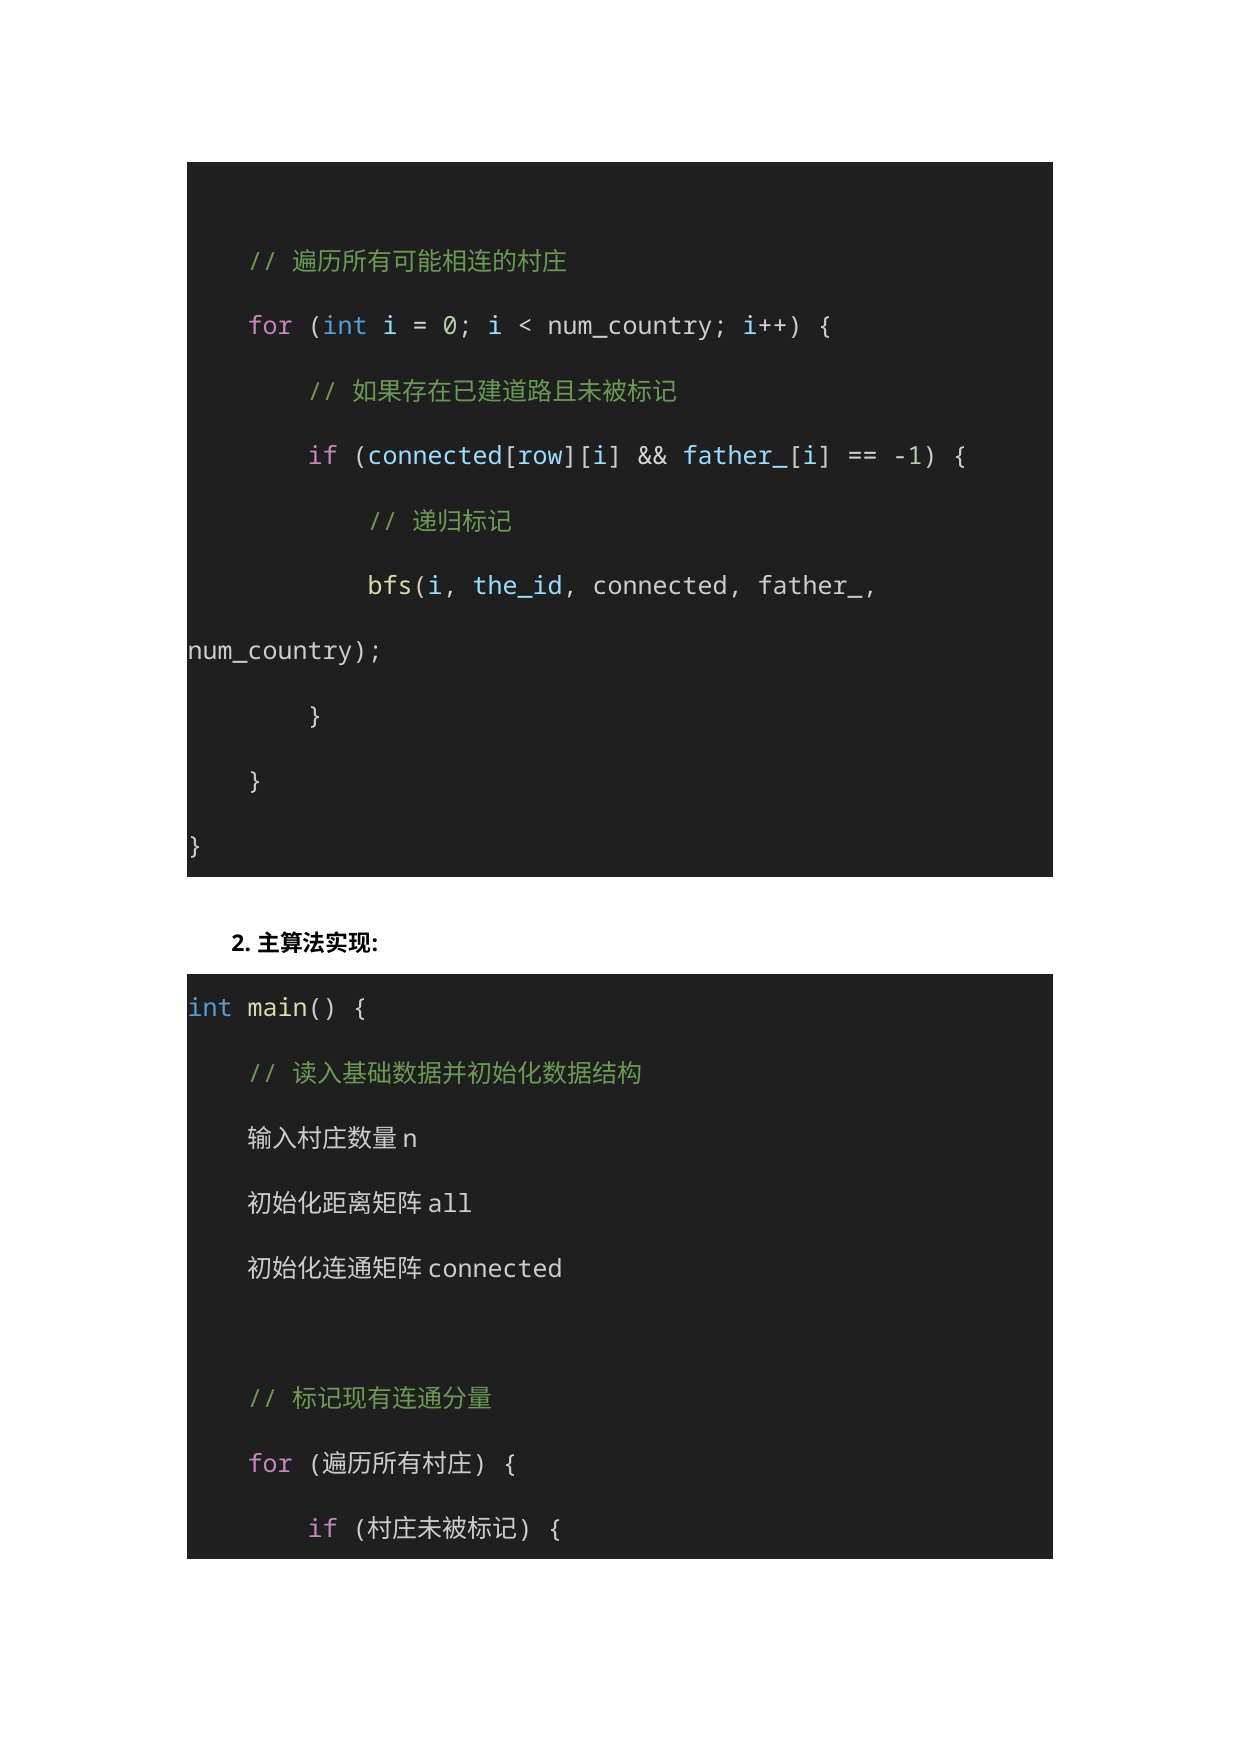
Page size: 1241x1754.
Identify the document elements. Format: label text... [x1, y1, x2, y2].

text 输入村庄数量n [187, 1104, 1053, 1169]
text // 读入基础数据并初始化数据结构 [187, 1039, 1053, 1104]
text } [187, 682, 1053, 747]
text // 递归标记 [187, 487, 1053, 552]
text for (int i = 0; i < num_country; i++) { [187, 292, 1053, 357]
text if (connected[row][i] && father_[i] == -1) { [187, 422, 1053, 487]
text int main() { [187, 974, 1053, 1039]
text // 标记现有连通分量 [187, 1364, 1053, 1429]
text 2. 主算法实现: [187, 909, 1053, 974]
text } [187, 747, 1053, 812]
text } [187, 812, 1053, 877]
text // 如果存在已建道路且未被标记 [187, 357, 1053, 422]
text 初始化距离矩阵all [187, 1169, 1053, 1234]
text if (村庄未被标记) { [187, 1494, 1053, 1559]
text // 遍历所有可能相连的村庄 [187, 227, 1053, 292]
text for (遍历所有村庄) { [187, 1429, 1053, 1494]
text 初始化连通矩阵connected [187, 1234, 1053, 1299]
text bfs(i, the_id, connected, father_, num_country); [187, 552, 1053, 682]
